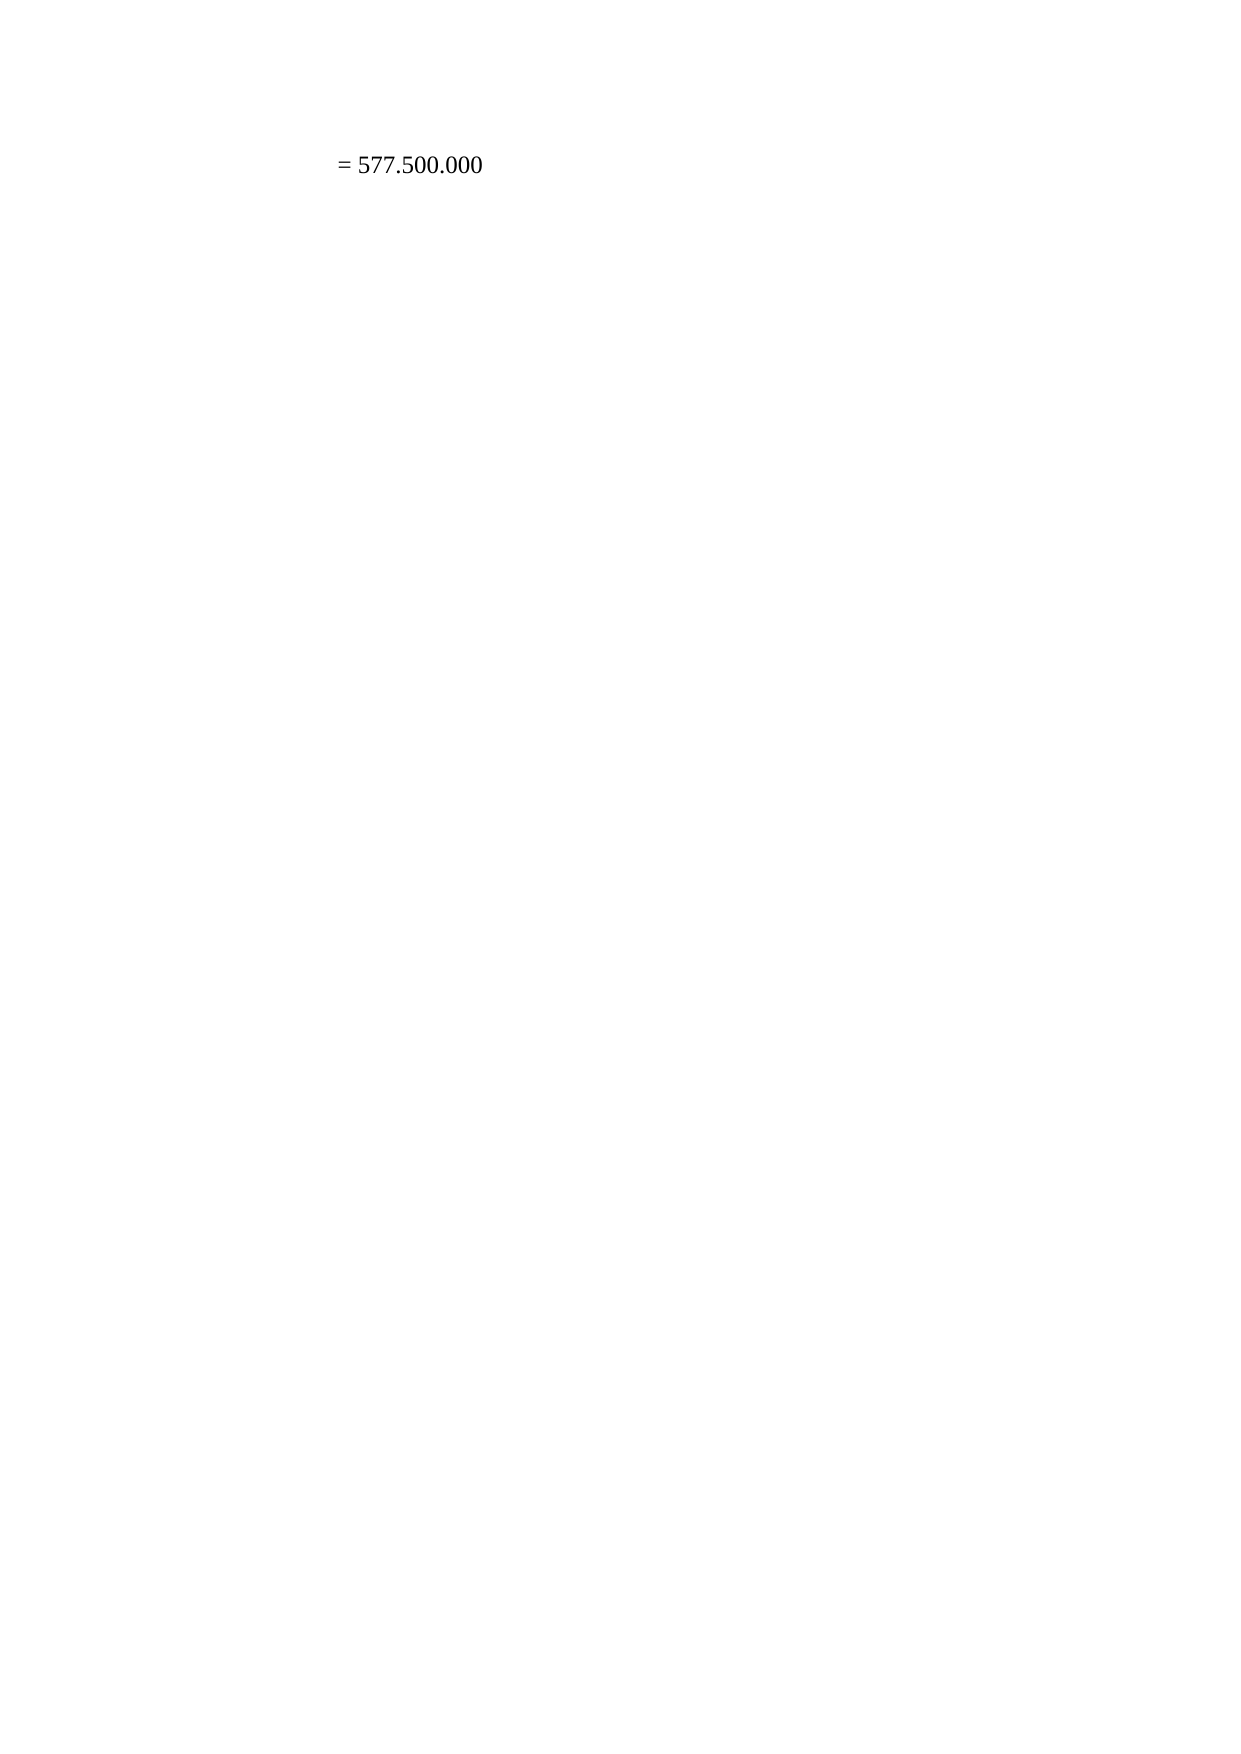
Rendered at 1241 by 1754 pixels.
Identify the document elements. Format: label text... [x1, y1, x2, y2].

text = 577.500.000 [337, 150, 1090, 179]
